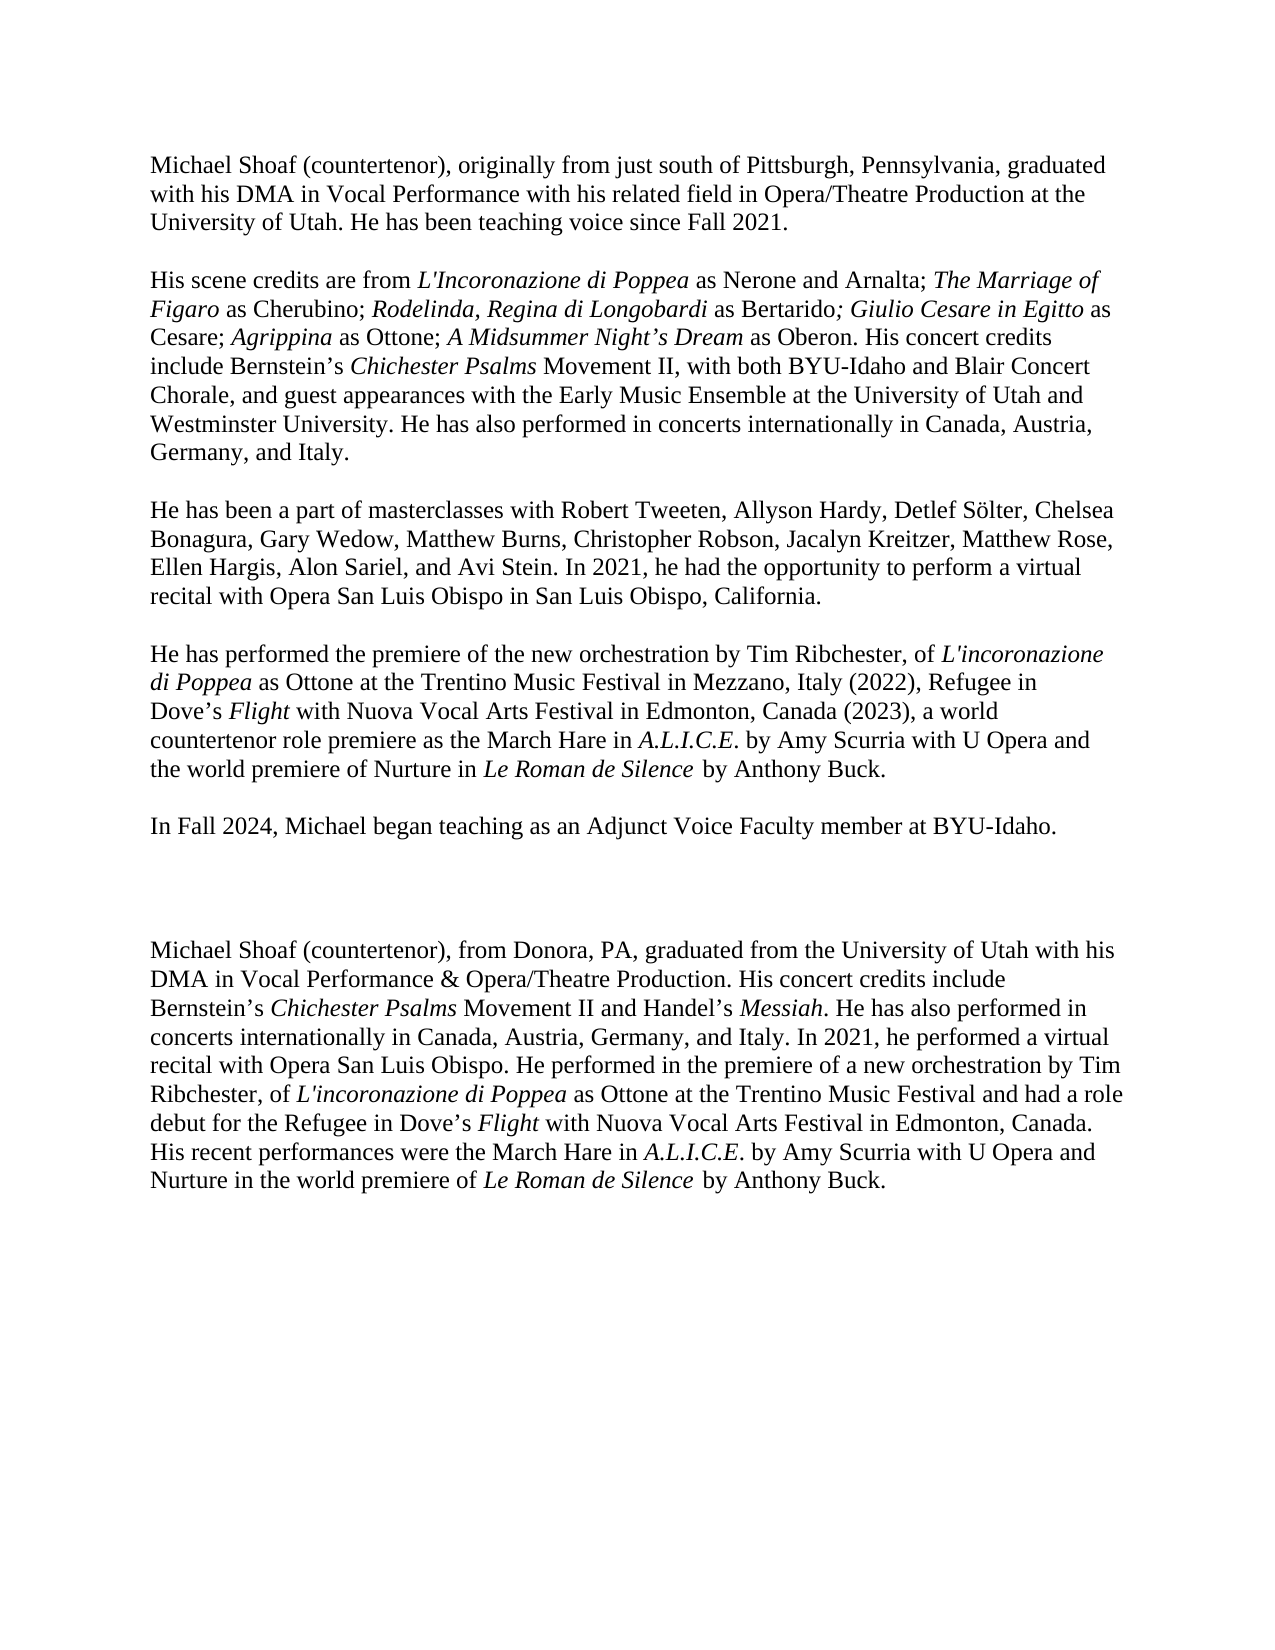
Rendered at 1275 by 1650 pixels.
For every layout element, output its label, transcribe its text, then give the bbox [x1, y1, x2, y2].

text He has performed the premiere of the new orchestration by Tim Ribchester, of L'incoronazione di Poppea as Ottone at the Trentino Music Festival in Mezzano, Italy (2022), Refugee in Dove’s Flight with Nuova Vocal Arts Festival in Edmonton, Canada (2023), a world countertenor role premiere as the March Hare in A.L.I.C.E. by Amy Scurria with U Opera and the world premiere of Nurture in Le Roman de Silence by Anthony Buck. [150, 639, 1125, 782]
text Michael Shoaf (countertenor), originally from just south of Pittsburgh, Pennsylvania, graduated with his DMA in Vocal Performance with his related field in Opera/Theatre Production at the University of Utah. He has been teaching voice since Fall 2021. [150, 150, 1125, 236]
text He has been a part of masterclasses with Robert Tweeten, Allyson Hardy, Detlef Sölter, Chelsea Bonagura, Gary Wedow, Matthew Burns, Christopher Robson, Jacalyn Kreitzer, Matthew Rose, Ellen Hargis, Alon Sariel, and Avi Stein. In 2021, he had the opportunity to perform a virtual recital with Opera San Luis Obispo in San Luis Obispo, California. [150, 495, 1125, 610]
text His scene credits are from L'Incoronazione di Poppea as Nerone and Arnalta; The Marriage of Figaro as Cherubino; Rodelinda, Regina di Longobardi as Bertarido; Giulio Cesare in Egitto as Cesare; Agrippina as Ottone; A Midsummer Night’s Dream as Oberon. His concert credits include Bernstein’s Chichester Psalms Movement II, with both BYU-Idaho and Blair Concert Chorale, and guest appearances with the Early Music Ensemble at the University of Utah and Westminster University. He has also performed in concerts internationally in Canada, Austria, Germany, and Italy. [150, 265, 1125, 466]
text Michael Shoaf (countertenor), from Donora, PA, graduated from the University of Utah with his DMA in Vocal Performance & Opera/Theatre Production. His concert credits include Bernstein’s Chichester Psalms Movement II and Handel’s Messiah. He has also performed in concerts internationally in Canada, Austria, Germany, and Italy. In 2021, he performed a virtual recital with Opera San Luis Obispo. He performed in the premiere of a new orchestration by Tim Ribchester, of L'incoronazione di Poppea as Ottone at the Trentino Music Festival and had a role debut for the Refugee in Dove’s Flight with Nuova Vocal Arts Festival in Edmonton, Canada. His recent performances were the March Hare in A.L.I.C.E. by Amy Scurria with U Opera and Nurture in the world premiere of Le Roman de Silence by Anthony Buck. [150, 935, 1125, 1194]
text In Fall 2024, Michael began teaching as an Adjunct Voice Faculty member at BYU-Idaho. [150, 811, 1125, 840]
